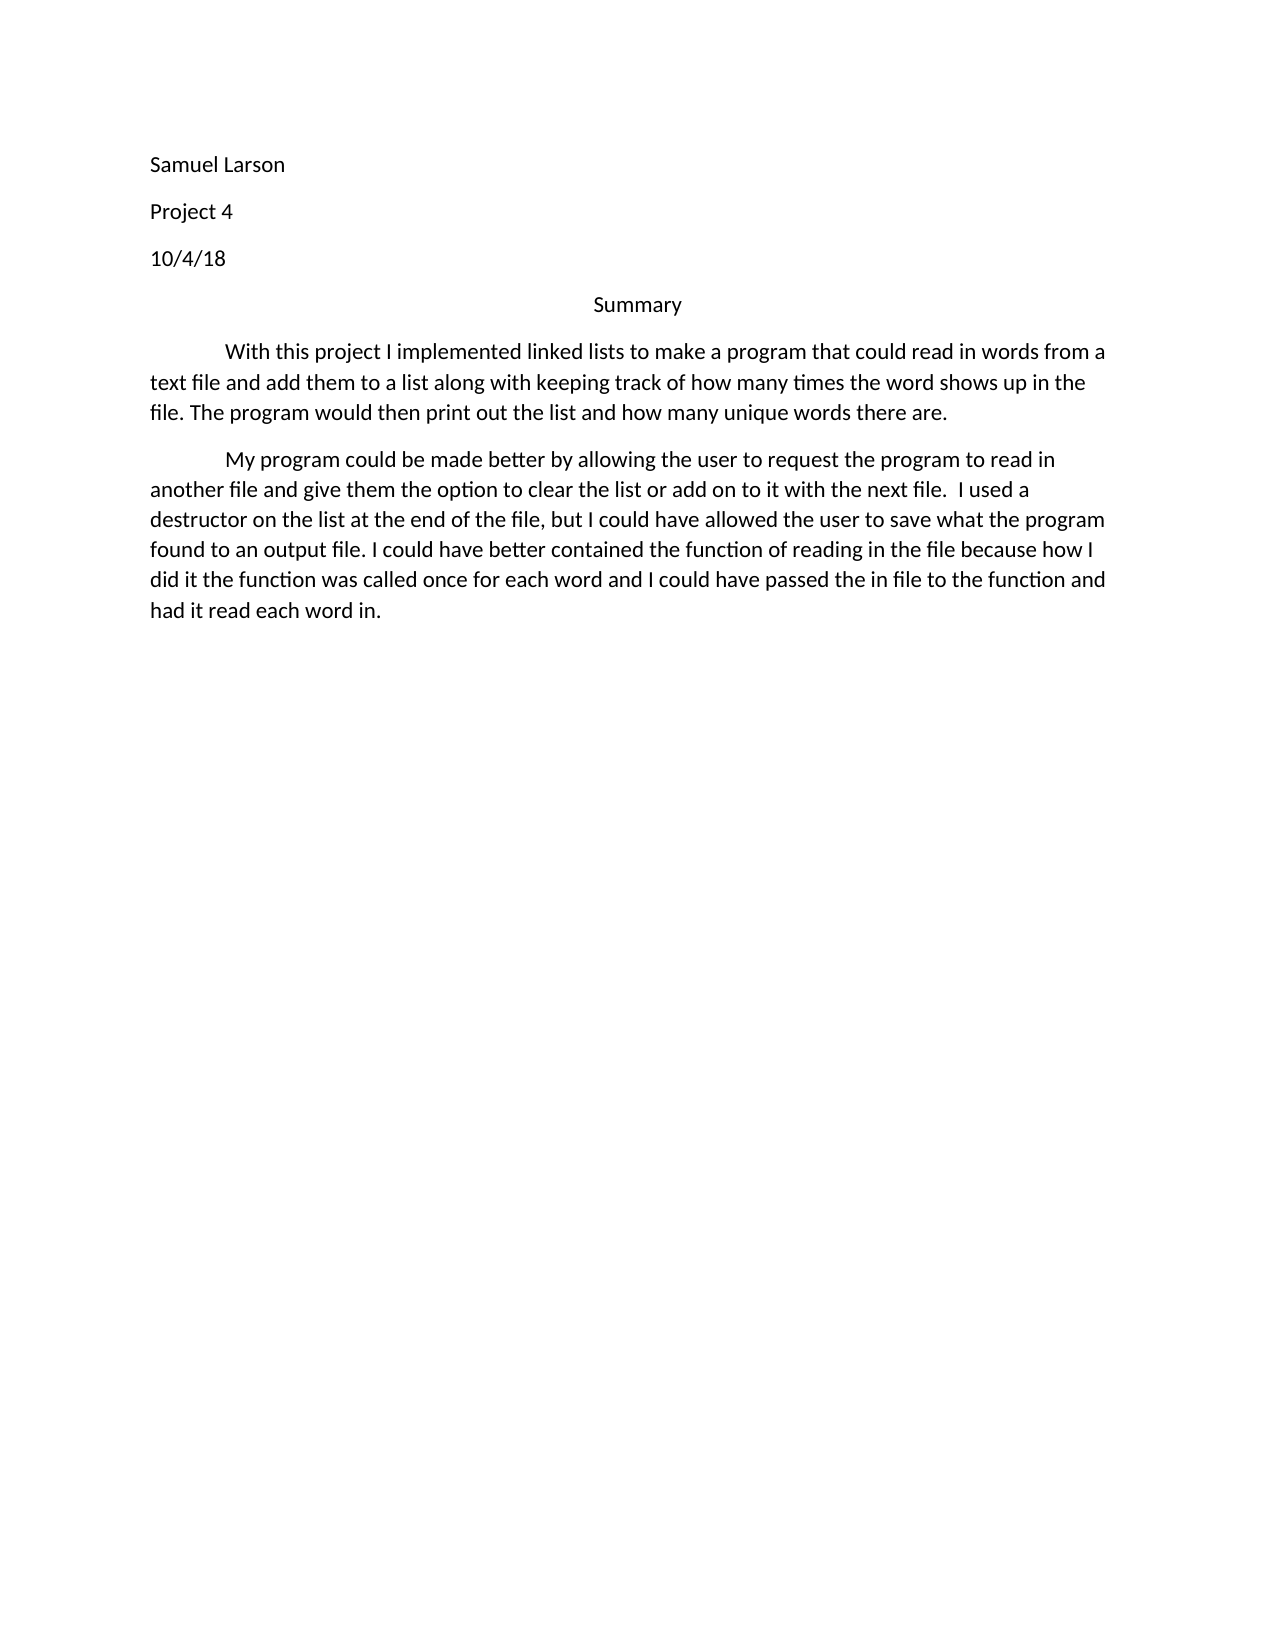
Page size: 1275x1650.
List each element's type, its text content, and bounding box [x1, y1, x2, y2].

text Summary [150, 291, 1125, 319]
text Project 4 [150, 197, 1125, 225]
text Samuel Larson [150, 150, 1125, 178]
text With this project I implemented linked lists to make a program that could read in words from a text file and add them to a list along with keeping track of how many times the word shows up in the file. The program would then print out the list and how many unique words there are. [150, 337, 1125, 426]
text 10/4/18 [150, 244, 1125, 272]
text My program could be made better by allowing the user to request the program to read in another file and give them the option to clear the list or add on to it with the next file. I used a destructor on the list at the end of the file, but I could have allowed the user to save what the program found to an output file. I could have better contained the function of reading in the file because how I did it the function was called once for each word and I could have passed the in file to the function and had it read each word in. [150, 445, 1125, 624]
